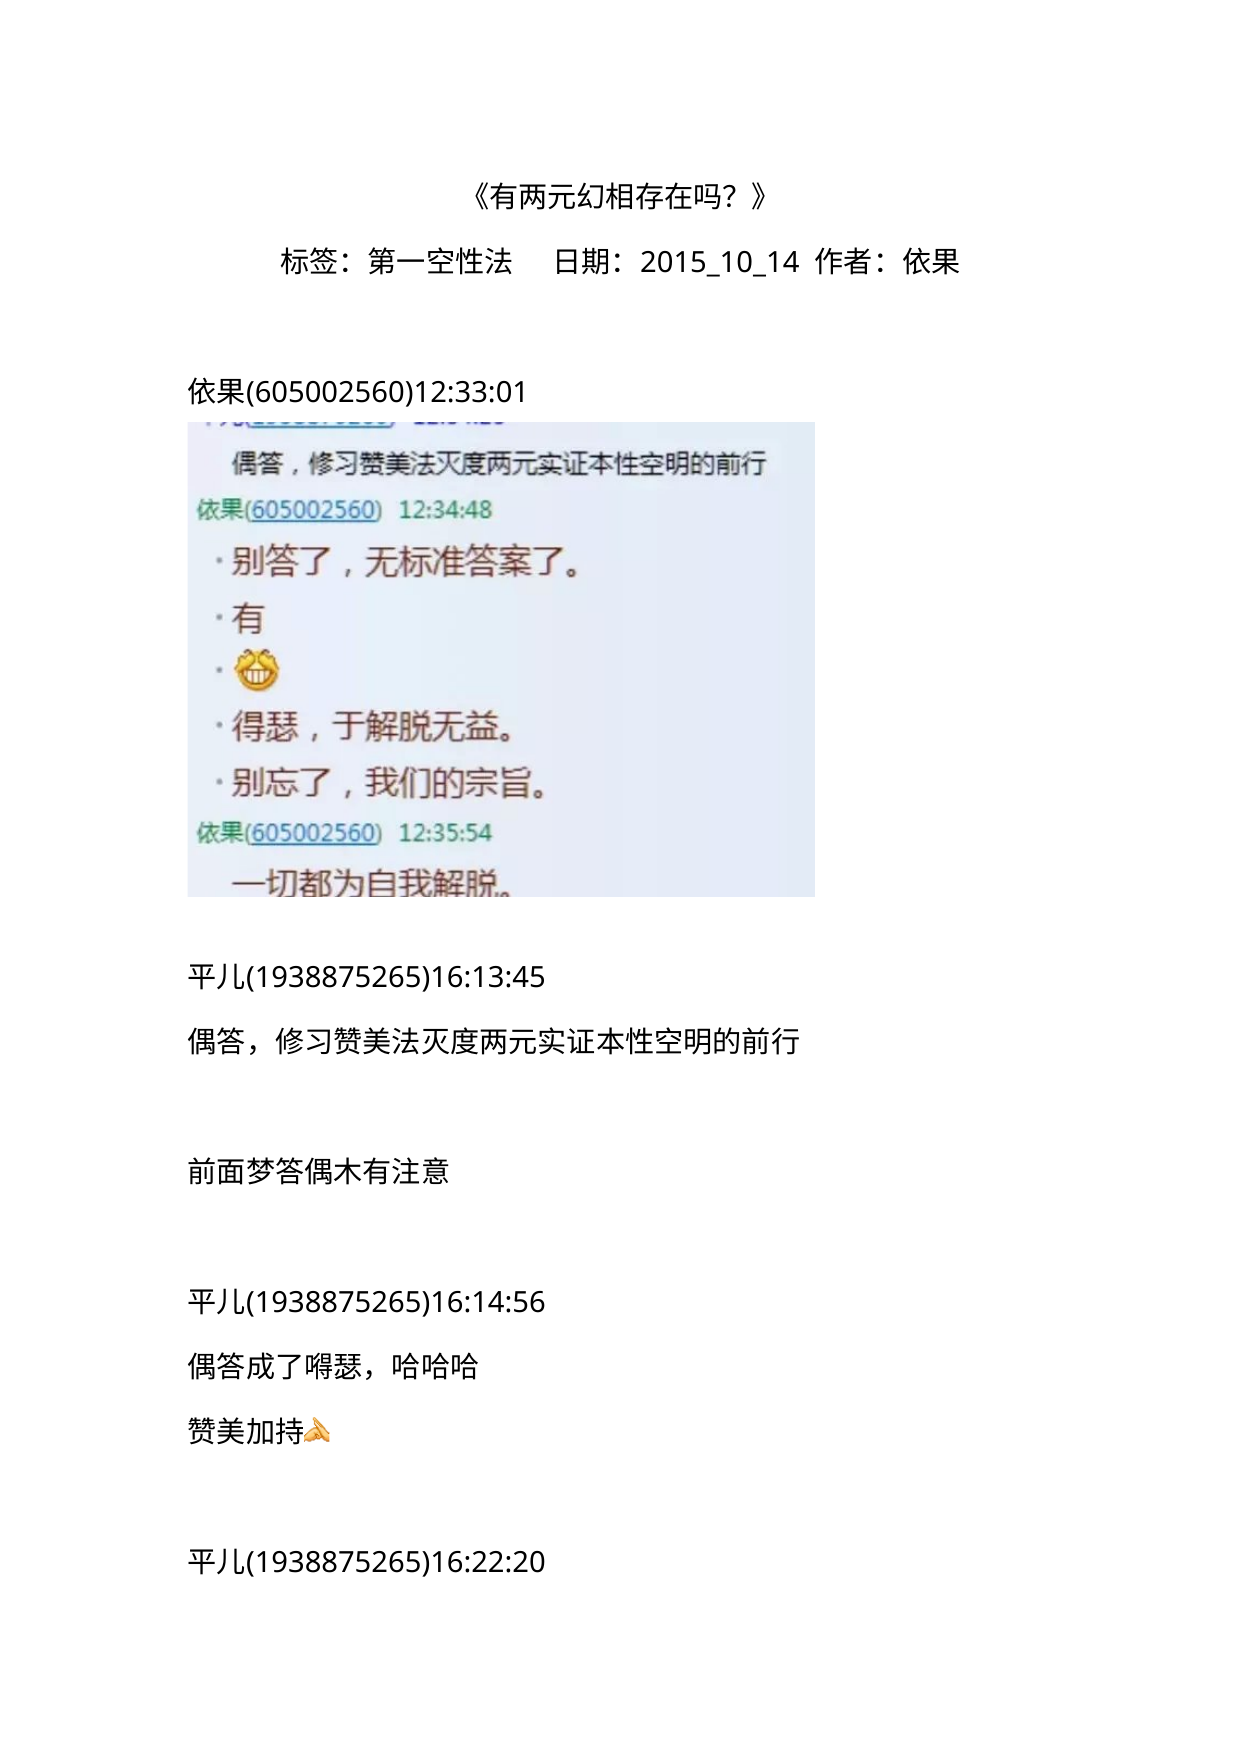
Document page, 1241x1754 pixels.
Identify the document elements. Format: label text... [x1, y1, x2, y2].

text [187, 942, 1053, 1592]
text 依果(605002560)12:33:01 [187, 357, 1053, 422]
picture [187, 422, 815, 897]
picture [304, 1417, 330, 1443]
text 《有两元幻相存在吗？》 [187, 162, 1053, 227]
text 标签：第一空性法 日期：2015_10_14 作者：依果 [187, 227, 1053, 292]
